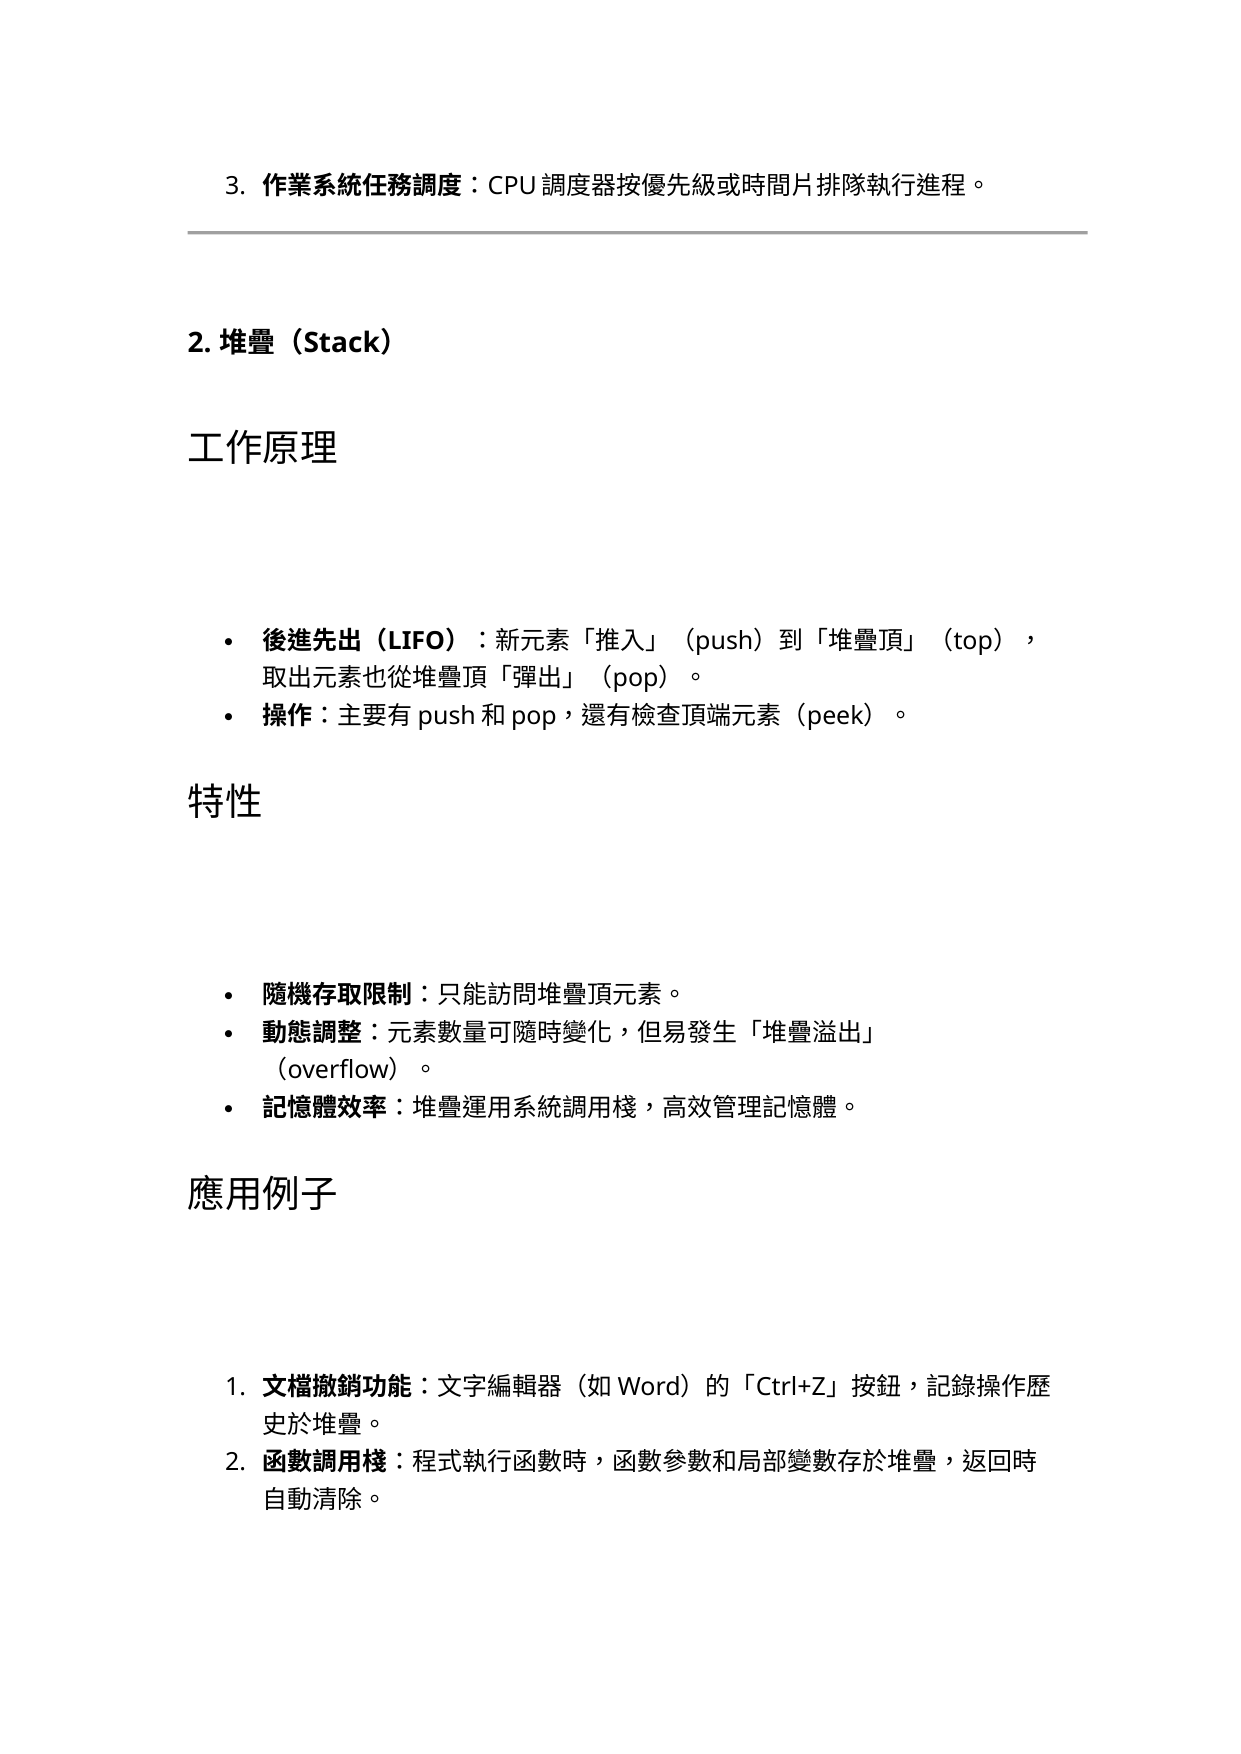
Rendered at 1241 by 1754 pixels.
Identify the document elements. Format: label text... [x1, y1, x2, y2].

list 函數調用棧：程式執行函數時，函數參數和局部變數存於堆疊，返回時自動清除。 [225, 1441, 1053, 1516]
subtitle 工作原理 [187, 407, 1053, 482]
list 後進先出（LIFO）：新元素「推入」（push）到「堆疊頂」（top），取出元素也從堆疊頂「彈出」（pop）。 [225, 620, 1053, 695]
list 記憶體效率：堆疊運用系統調用棧，高效管理記憶體。 [225, 1087, 1053, 1124]
list 文檔撤銷功能：文字編輯器（如Word）的「Ctrl+Z」按鈕，記錄操作歷史於堆疊。 [225, 1366, 1053, 1441]
subtitle 應用例子 [187, 1153, 1053, 1228]
subtitle 特性 [187, 761, 1053, 836]
list 作業系統任務調度：CPU調度器按優先級或時間片排隊執行進程。 [225, 164, 1053, 202]
subtitle 2. 堆疊（Stack） [187, 303, 1053, 378]
list 動態調整：元素數量可隨時變化，但易發生「堆疊溢出」（overflow）。 [225, 1012, 1053, 1087]
list 操作：主要有push和pop，還有檢查頂端元素（peek）。 [225, 695, 1053, 732]
list 隨機存取限制：只能訪問堆疊頂元素。 [225, 974, 1053, 1012]
